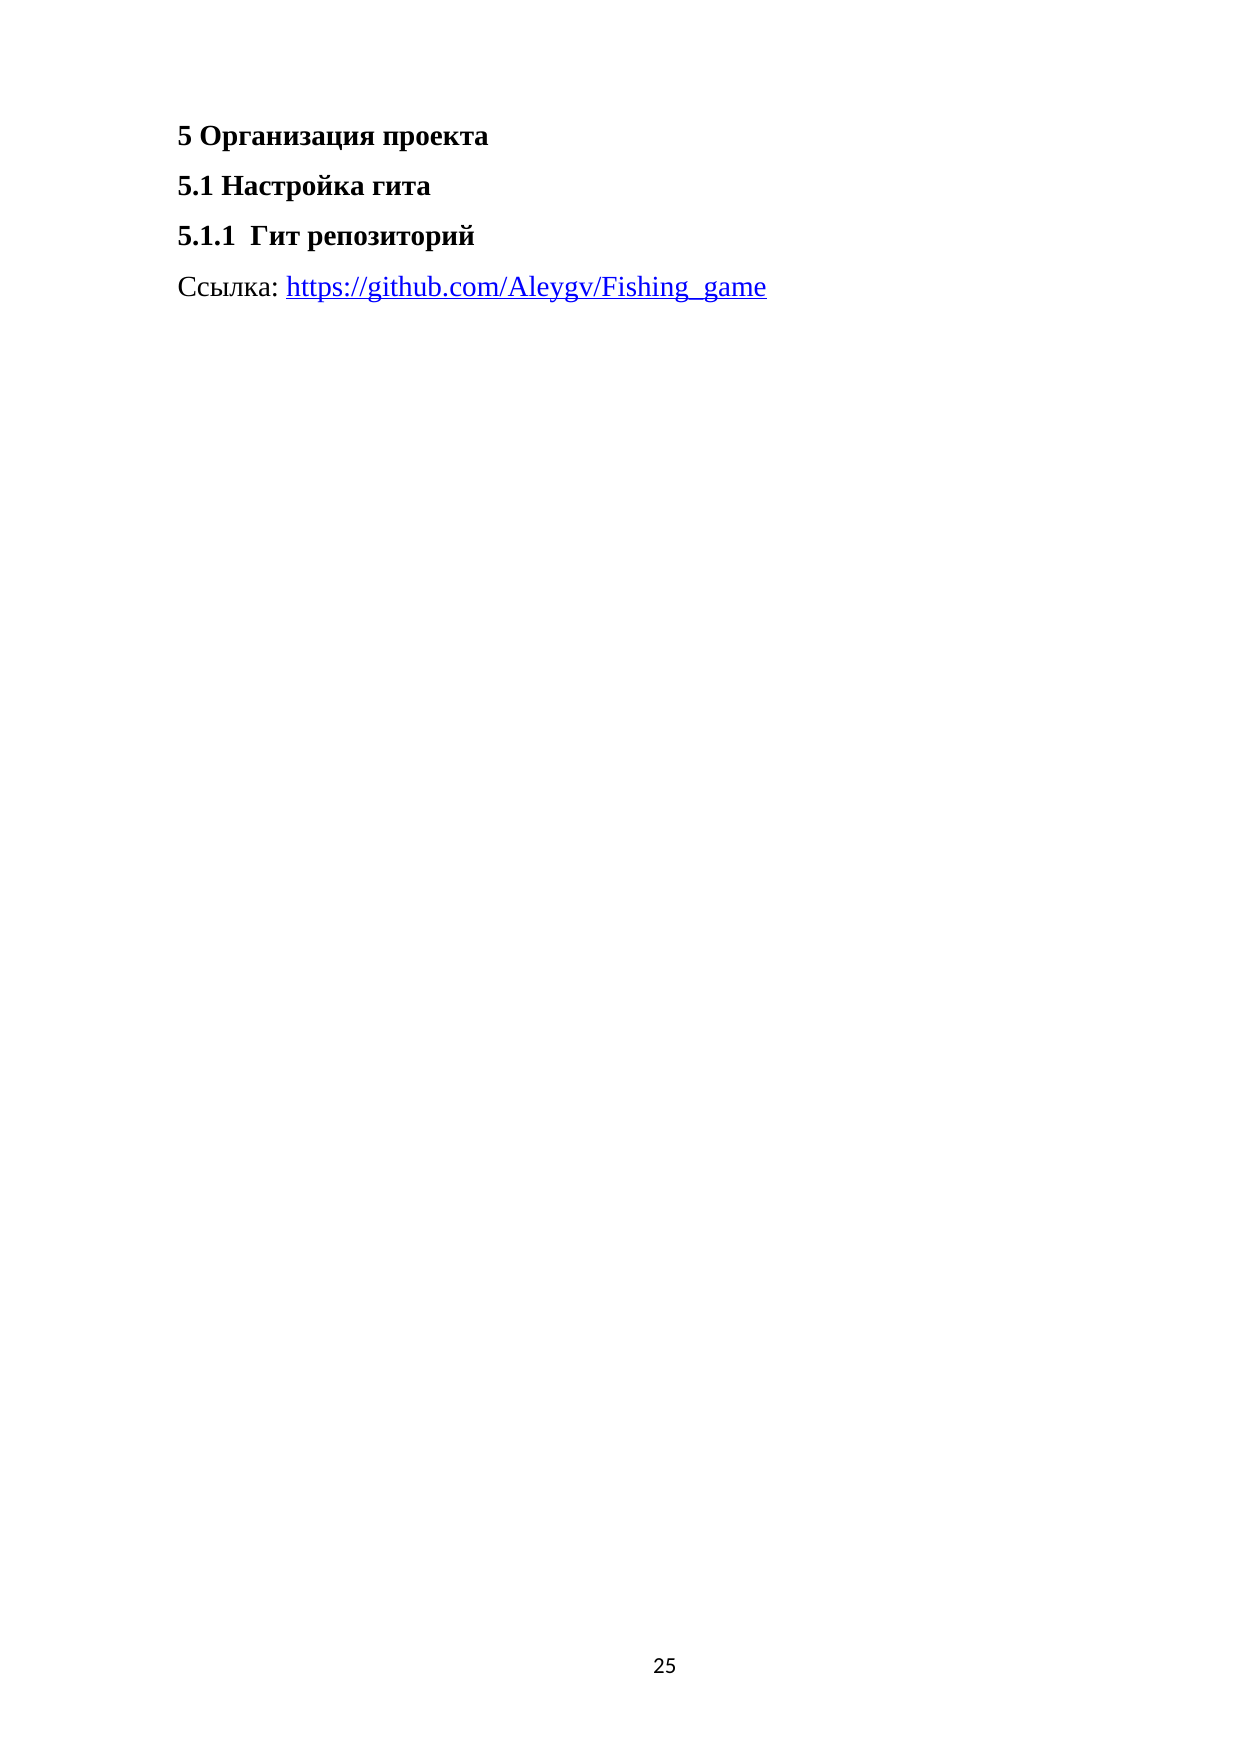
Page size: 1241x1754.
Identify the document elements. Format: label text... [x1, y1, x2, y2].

text Ссылка: https://github.com/Aleygv/Fishing_game [177, 269, 1152, 302]
text Гит репозиторий [177, 218, 1152, 252]
text Организация проекта [177, 118, 1152, 152]
text Настройка гита [177, 168, 1152, 202]
